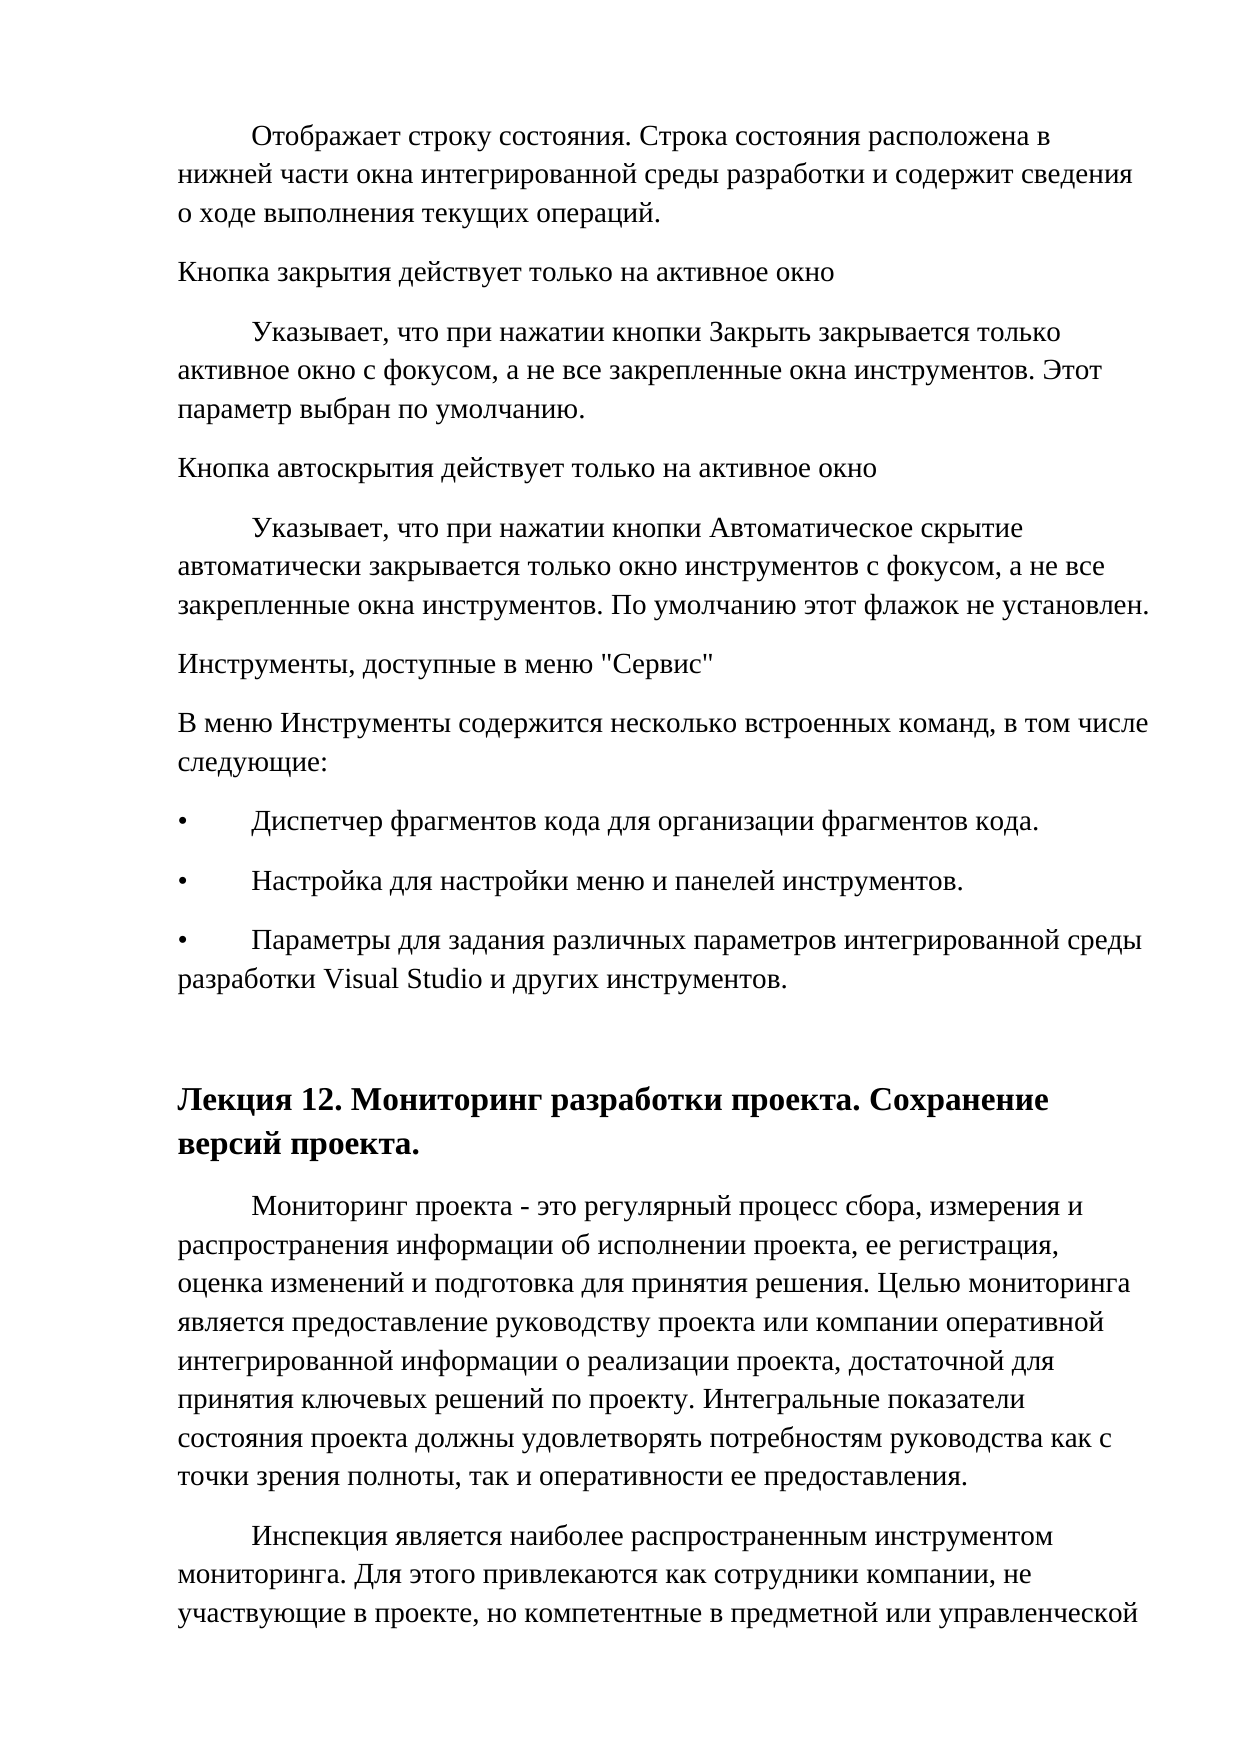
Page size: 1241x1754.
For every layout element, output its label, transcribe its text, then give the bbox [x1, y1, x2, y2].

text Отображает строку состояния. Строка состояния расположена в нижней части окна интегрированной среды разработки и содержит сведения о ходе выполнения текущих операций. [177, 118, 1152, 229]
text Кнопка автоскрытия действует только на активное окно [177, 450, 1152, 484]
text Указывает, что при нажатии кнопки Закрыть закрывается только активное окно с фокусом, а не все закрепленные окна инструментов. Этот параметр выбран по умолчанию. [177, 314, 1152, 424]
text • Параметры для задания различных параметров интегрированной среды разработки Visual Studio и других инструментов. [177, 922, 1152, 994]
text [177, 1518, 1152, 1628]
text Кнопка закрытия действует только на активное окно [177, 254, 1152, 288]
text Лекция 12. Мониторинг разработки проекта. Сохранение версий проекта. [177, 1079, 1152, 1162]
text В меню Инструменты содержится несколько встроенных команд, в том числе следующие: [177, 706, 1152, 778]
text Указывает, что при нажатии кнопки Автоматическое скрытие автоматически закрывается только окно инструментов с фокусом, а не все закрепленные окна инструментов. По умолчанию этот флажок не установлен. [177, 510, 1152, 620]
text • Диспетчер фрагментов кода для организации фрагментов кода. [177, 803, 1152, 837]
text • Настройка для настройки меню и панелей инструментов. [177, 863, 1152, 896]
text Мониторинг проекта - это регулярный процесс сбора, измерения и распространения информации об исполнении проекта, ее регистрация, оценка изменений и подготовка для принятия решения. Целью мониторинга является предоставление руководству проекта или компании оперативной интегрированной информации о реализации проекта, достаточной для принятия ключевых решений по проекту. Интегральные показатели состояния проекта должны удовлетворять потребностям руководства как с точки зрения полноты, так и оперативности ее предоставления. [177, 1188, 1152, 1492]
text Инструменты, доступные в меню "Сервис" [177, 646, 1152, 680]
